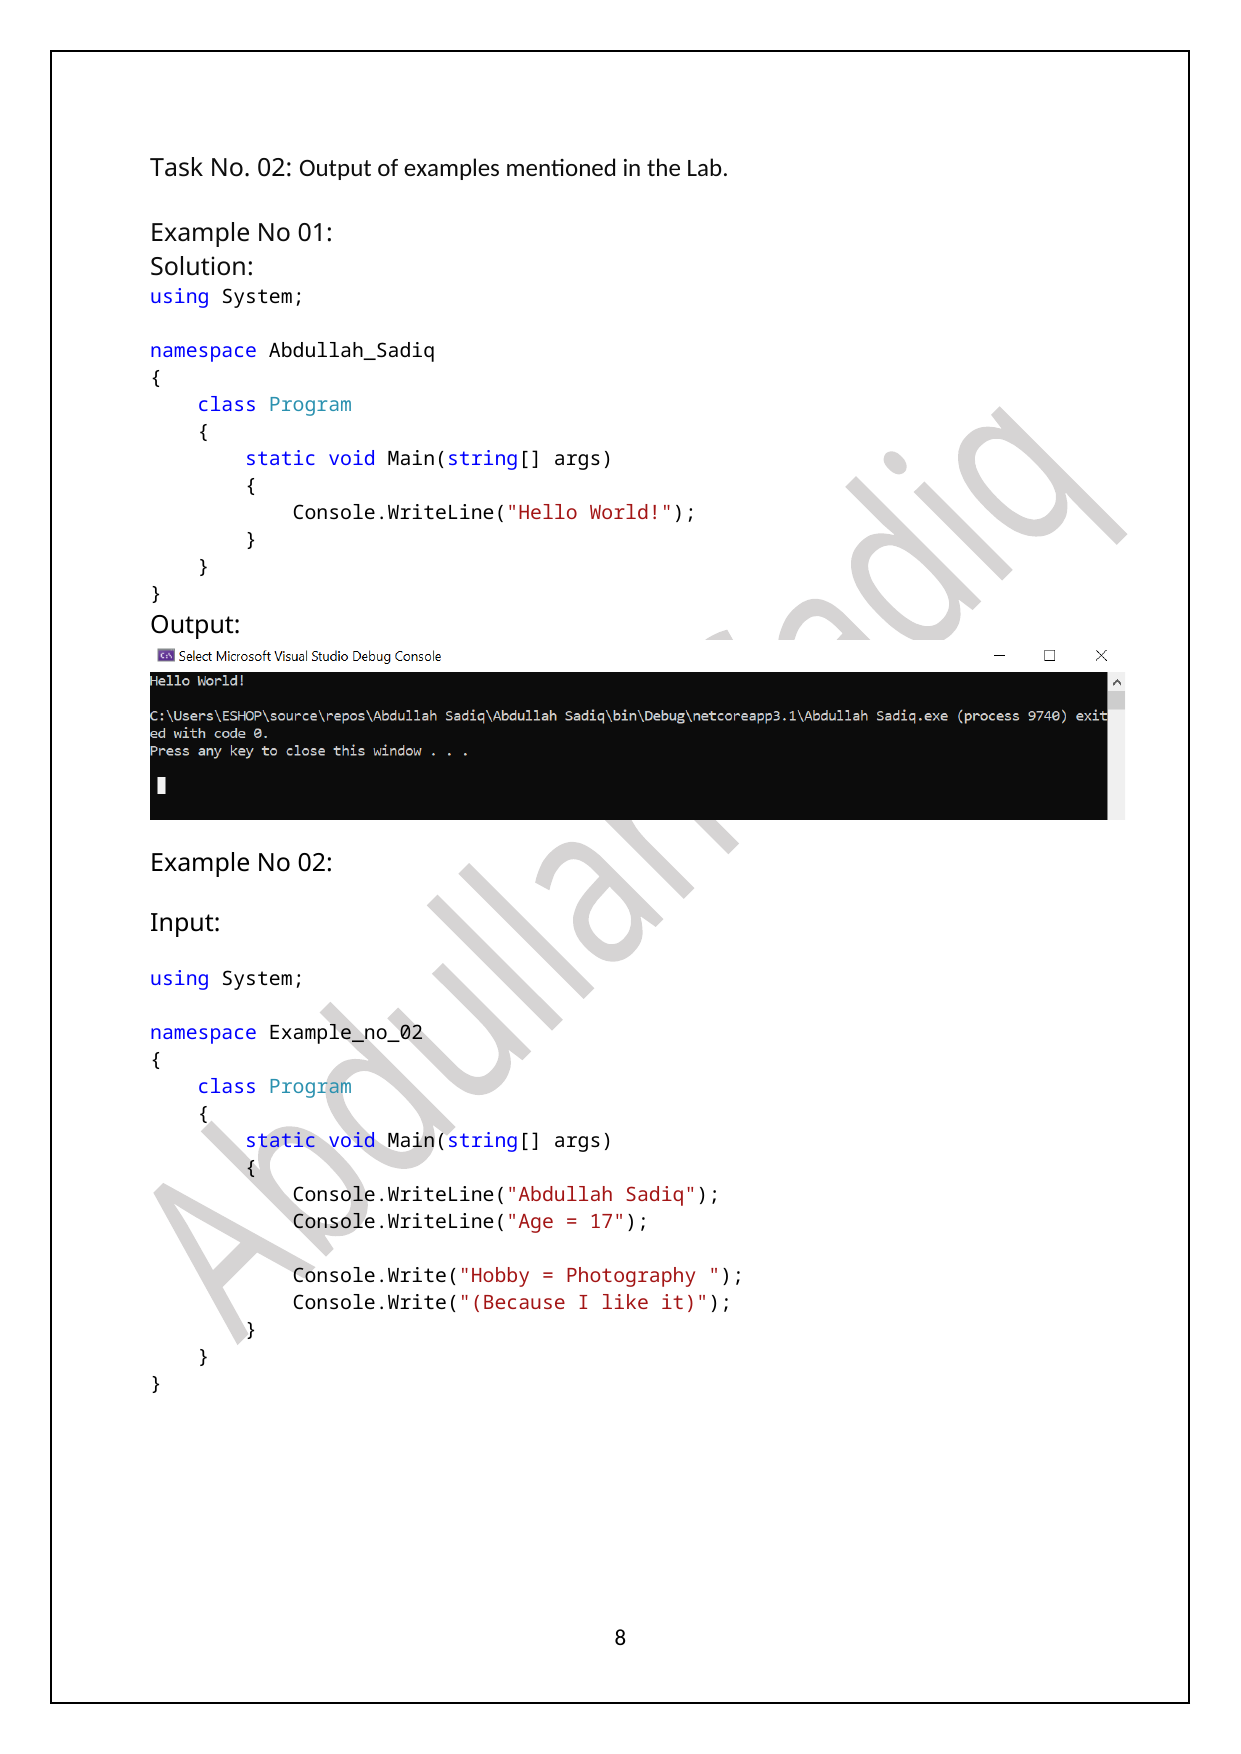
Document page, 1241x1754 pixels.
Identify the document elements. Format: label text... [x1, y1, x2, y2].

text Console.WriteLine("Hello World!"); [150, 498, 1090, 526]
text static void Main(string[] args) [150, 1126, 1090, 1153]
text { [150, 1099, 1090, 1126]
text Console.Write("Hobby = Photography "); [150, 1261, 1090, 1288]
text } [150, 1342, 1090, 1369]
text { [150, 1046, 1090, 1072]
text static void Main(string[] args) [150, 444, 1090, 472]
text Console.WriteLine("Abdullah Sadiq"); [150, 1180, 1090, 1207]
text } [150, 579, 1090, 606]
text Example No 01: [150, 214, 1090, 249]
text namespace Example_no_02 [150, 1018, 1090, 1046]
text { [150, 418, 1090, 444]
text using System; [150, 283, 1090, 310]
text class Program [150, 391, 1090, 418]
text Example No 02: [150, 844, 1090, 879]
text Console.WriteLine("Age = 17"); [150, 1207, 1090, 1234]
text { [150, 1153, 1090, 1180]
text } [150, 1369, 1090, 1396]
text namespace Abdullah_Sadiq [150, 337, 1090, 364]
text Task No. 02: Output of examples mentioned in the Lab. [150, 150, 1090, 184]
text class Program [150, 1072, 1090, 1099]
text Input: [150, 904, 1090, 939]
text Solution: [150, 249, 1090, 283]
text { [150, 472, 1090, 498]
text using System; [150, 964, 1090, 992]
text Output: [150, 606, 1090, 640]
text Console.Write("(Because I like it)"); [150, 1288, 1090, 1315]
text } [150, 1315, 1090, 1342]
text } [150, 552, 1090, 579]
picture [150, 640, 1125, 820]
text { [150, 364, 1090, 391]
text } [150, 526, 1090, 552]
